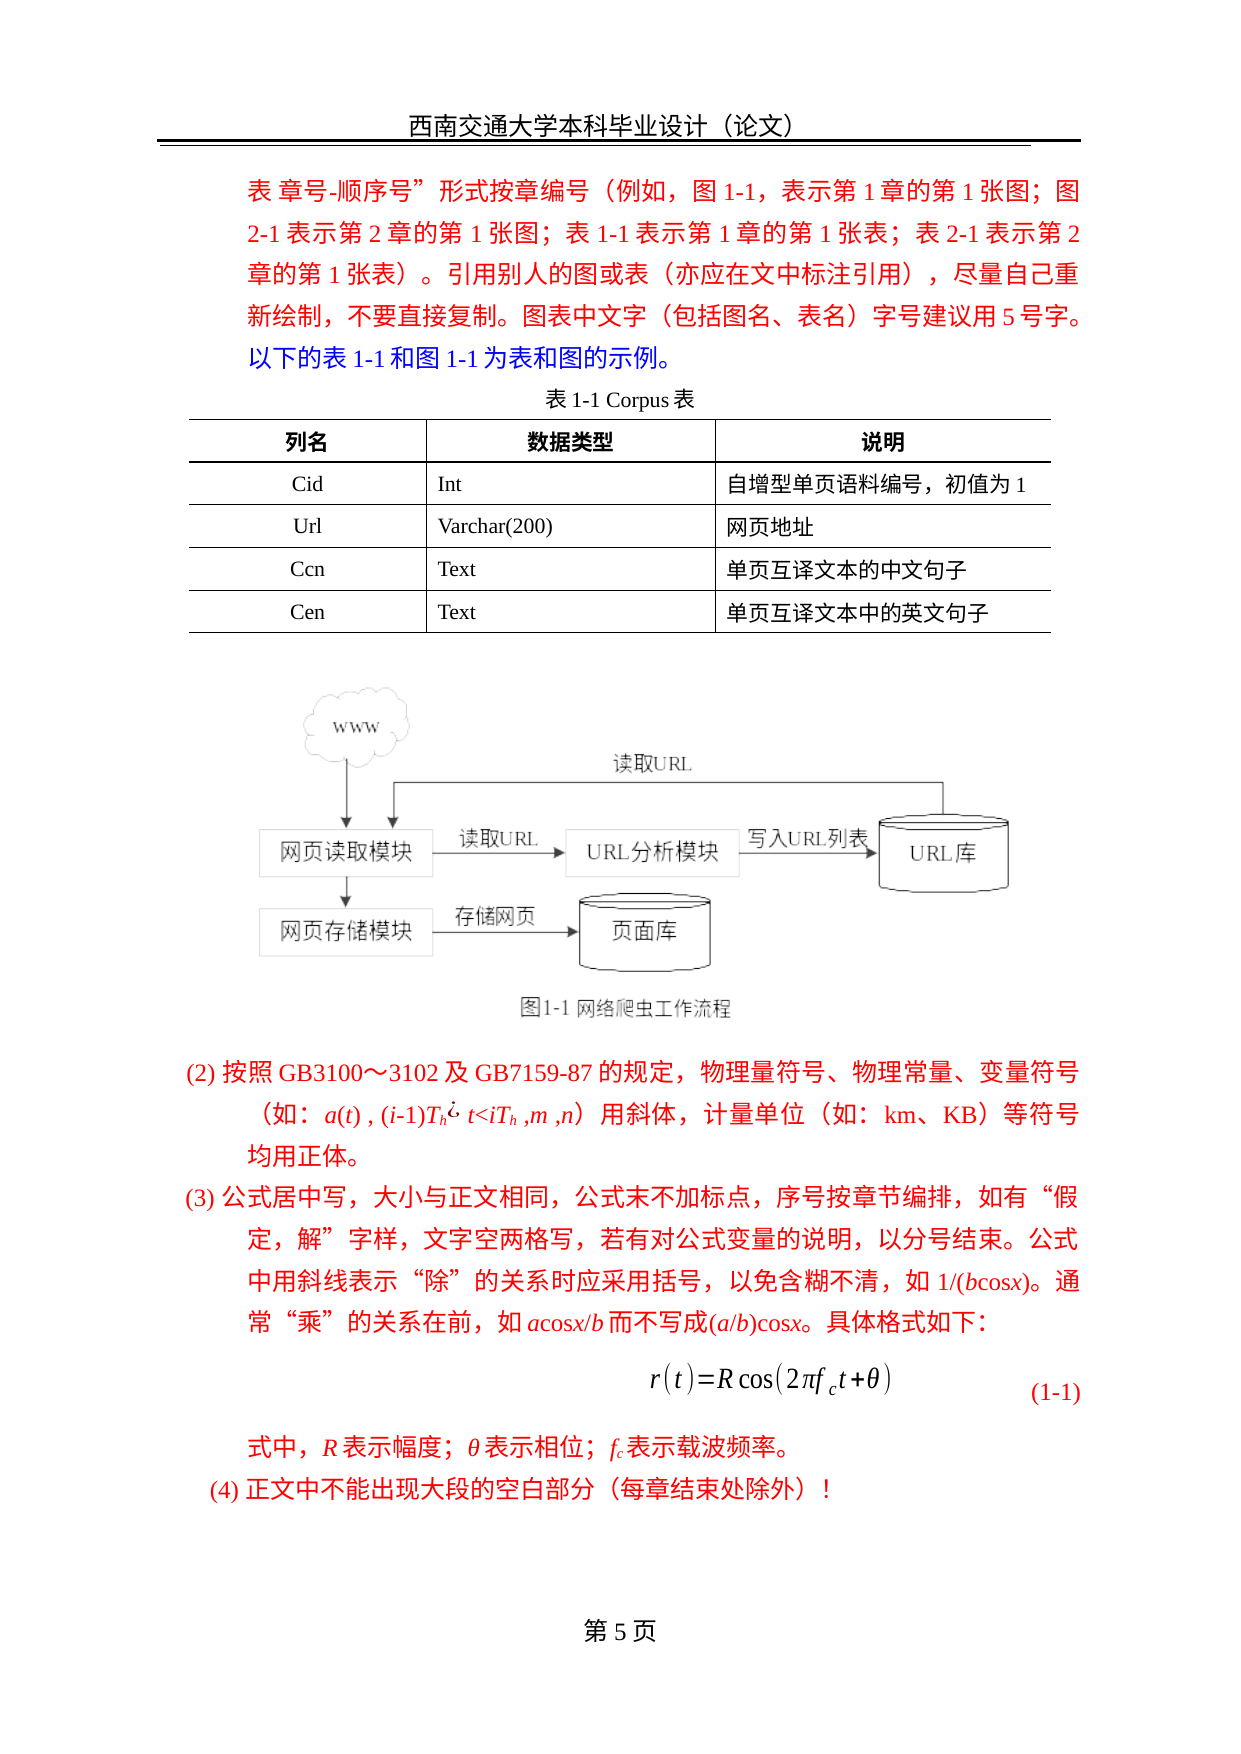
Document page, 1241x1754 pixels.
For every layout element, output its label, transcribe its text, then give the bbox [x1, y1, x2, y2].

text 以下的表1-1和图1-1为表和图的示例。 [247, 335, 1081, 377]
table_cell Varchar(200) [427, 505, 715, 547]
table_cell Cen [189, 591, 426, 632]
table_header 说明 [716, 420, 1051, 461]
table_cell 单页互译文本中的英文句子 [716, 591, 1051, 632]
table_cell Cid [189, 463, 426, 504]
table_header 列名 [189, 420, 426, 461]
table_cell 自增型单页语料编号，初值为1 [716, 463, 1051, 504]
table_cell 网页地址 [716, 505, 1051, 547]
text (3) 公式居中写，大小与正文相同，公式末不加标点，序号按章节编排，如有“假定，解”字样，文字空两格写，若有对公式变量的说明，以分号结束。公式中用斜线表示“除”的关系时应采用括号，以免含糊不清，如1/(bcosx)。通常“乘”的关系在前，如acosx/b而不写成(a/b)cosx。具体格式如下： [159, 1175, 1081, 1342]
text (1-1) [247, 1342, 1081, 1425]
table_cell Int [427, 463, 715, 504]
text 式中，R表示幅度；θ表示相位；fc表示载波频率。 [159, 1425, 1081, 1467]
text (2) 按照GB3100～3102及GB7159-87的规定，物理量符号、物理常量、变量符号（如：a(t) , (i-1)Tht<iTh ,m ,n）用斜体，计量单位（如：km、KB）等符号均用正体。 [159, 675, 1081, 1175]
text (4) 正文中不能出现大段的空白部分（每章结束处除外）！ [209, 1467, 1081, 1508]
table_cell Text [427, 591, 715, 632]
table_cell Url [189, 505, 426, 547]
text 表1-1 Corpus表 [159, 377, 1081, 419]
table_header 数据类型 [427, 420, 715, 461]
table_cell 单页互译文本的中文句子 [716, 548, 1051, 589]
table_cell Ccn [189, 548, 426, 589]
table_cell Text [427, 548, 715, 589]
